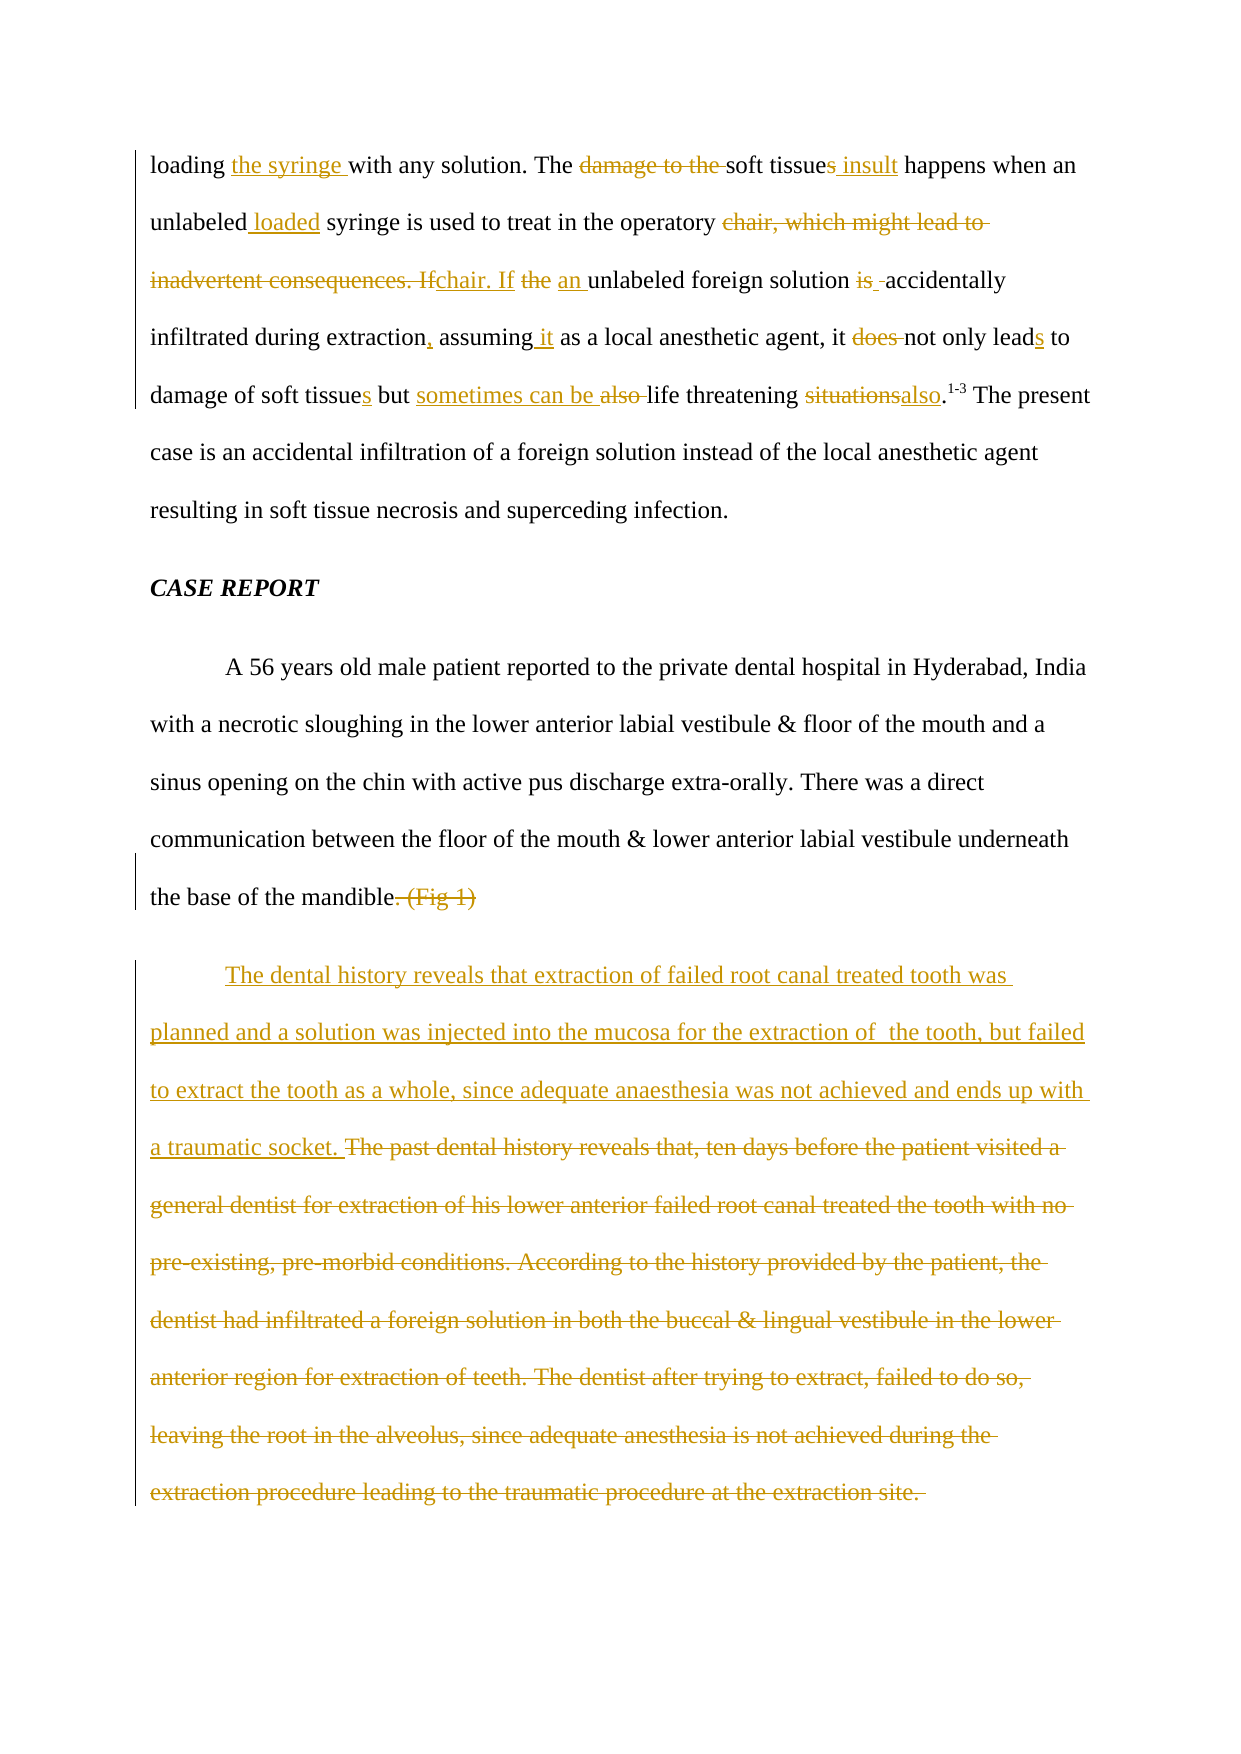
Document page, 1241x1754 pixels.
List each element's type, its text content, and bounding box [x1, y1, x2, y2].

text A 56 years old male patient reported to the private dental hospital in Hyderabad, India with a necrotic sloughing in the lower anterior labial vestibule & floor of the mouth and a sinus opening on the chin with active pus discharge extra-orally. There was a direct communication between the floor of the mouth & lower anterior labial vestibule underneath the base of the mandible [150, 652, 1090, 910]
text CASE REPORT [150, 573, 1090, 602]
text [150, 150, 1090, 524]
